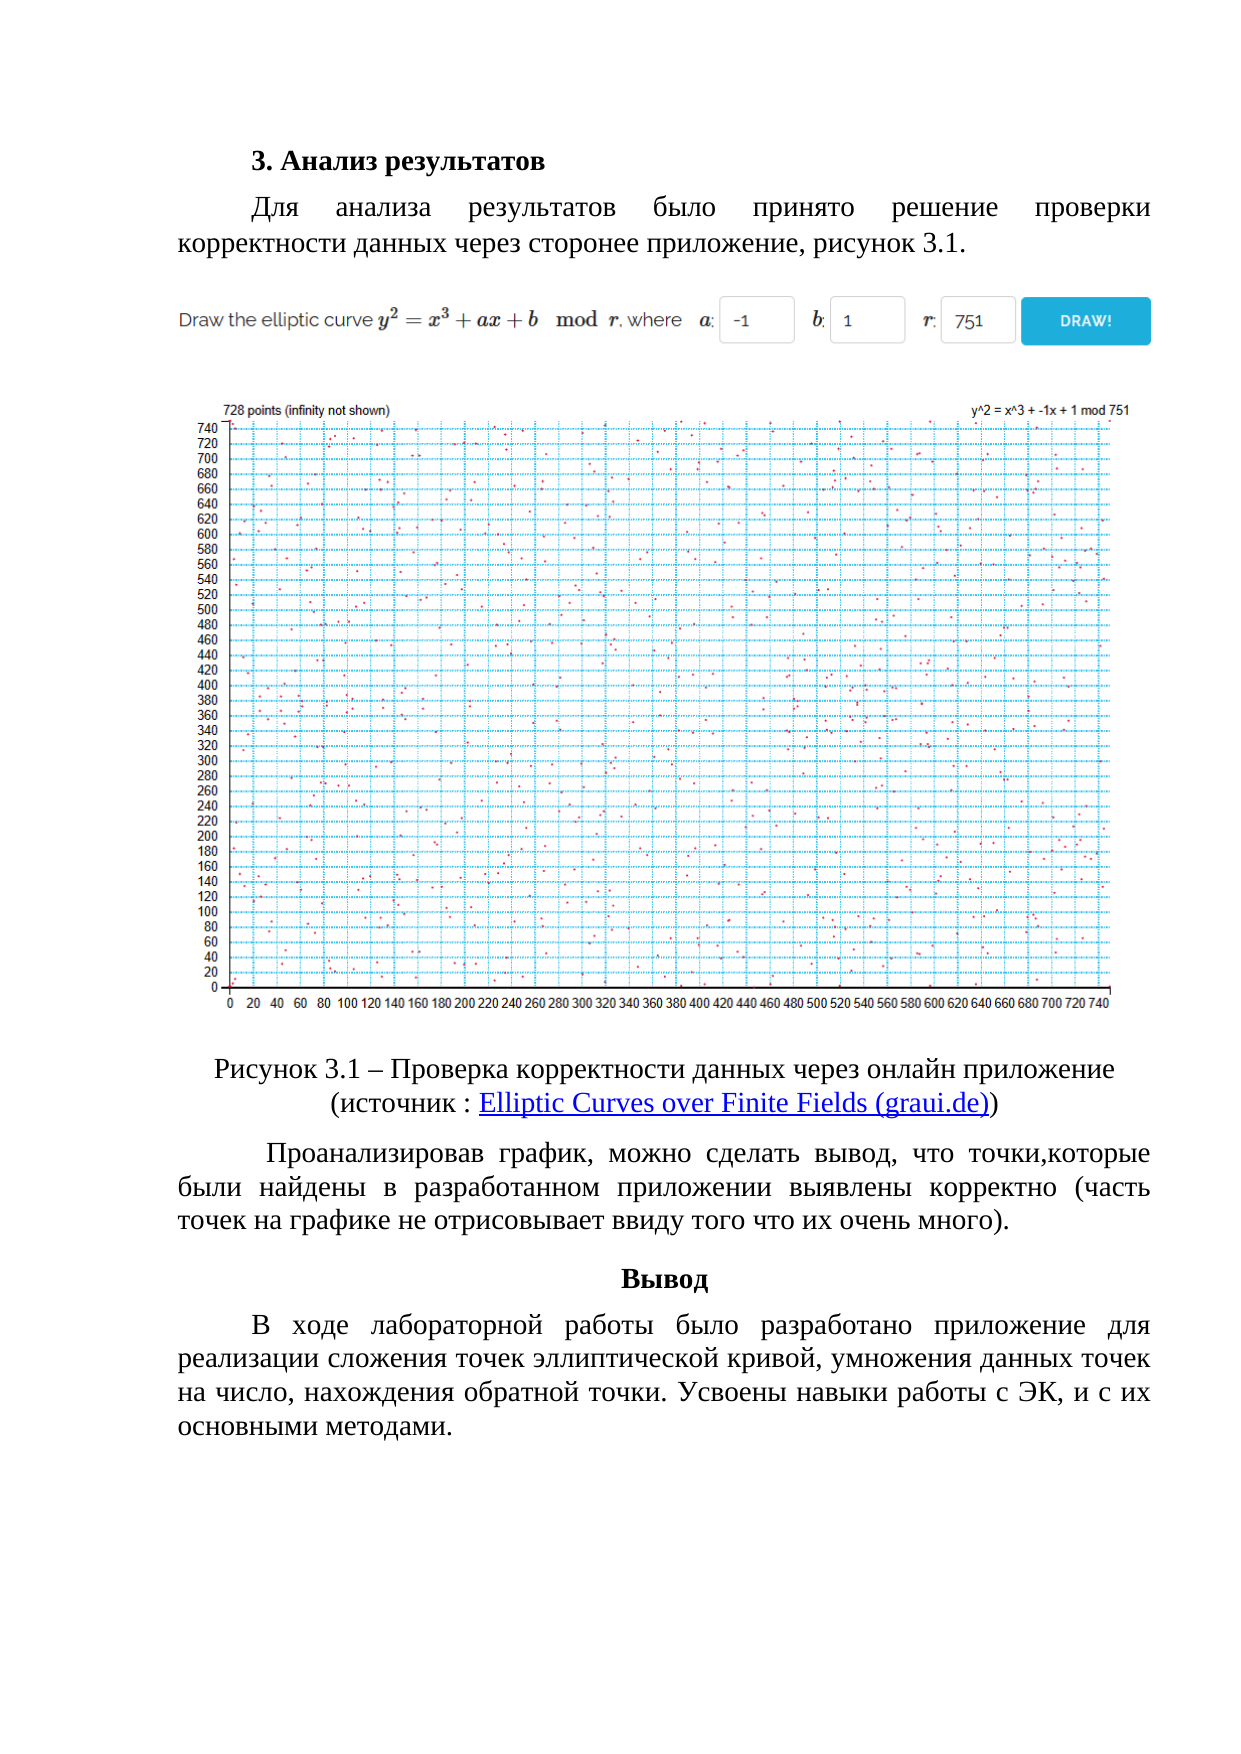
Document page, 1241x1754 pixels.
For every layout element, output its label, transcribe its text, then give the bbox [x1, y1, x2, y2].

subtitle Вывод [177, 1261, 1152, 1294]
text В ходе лабораторной работы было разработано приложение для реализации сложения точек эллиптической кривой, умножения данных точек на число, нахождения обратной точки. Усвоены навыки работы с ЭК, и с их основными методами. [177, 1307, 1152, 1441]
text Рисунок 3.1 – Проверка корректности данных через онлайн приложение (источник : Elliptic Curves over Finite Fields (graui.de)) [177, 1052, 1152, 1119]
picture [177, 286, 1152, 1027]
text Проанализировав график, можно сделать вывод, что точки,которые были найдены в разработанном приложении выявлены корректно (часть точек на графике не отрисовывает ввиду того что их очень много). [177, 1135, 1152, 1236]
subtitle 3. Анализ результатов [177, 143, 1152, 177]
text Для анализа результатов было принято решение проверки корректности данных через сторонее приложение, рисунок 3.1. [177, 189, 1152, 259]
